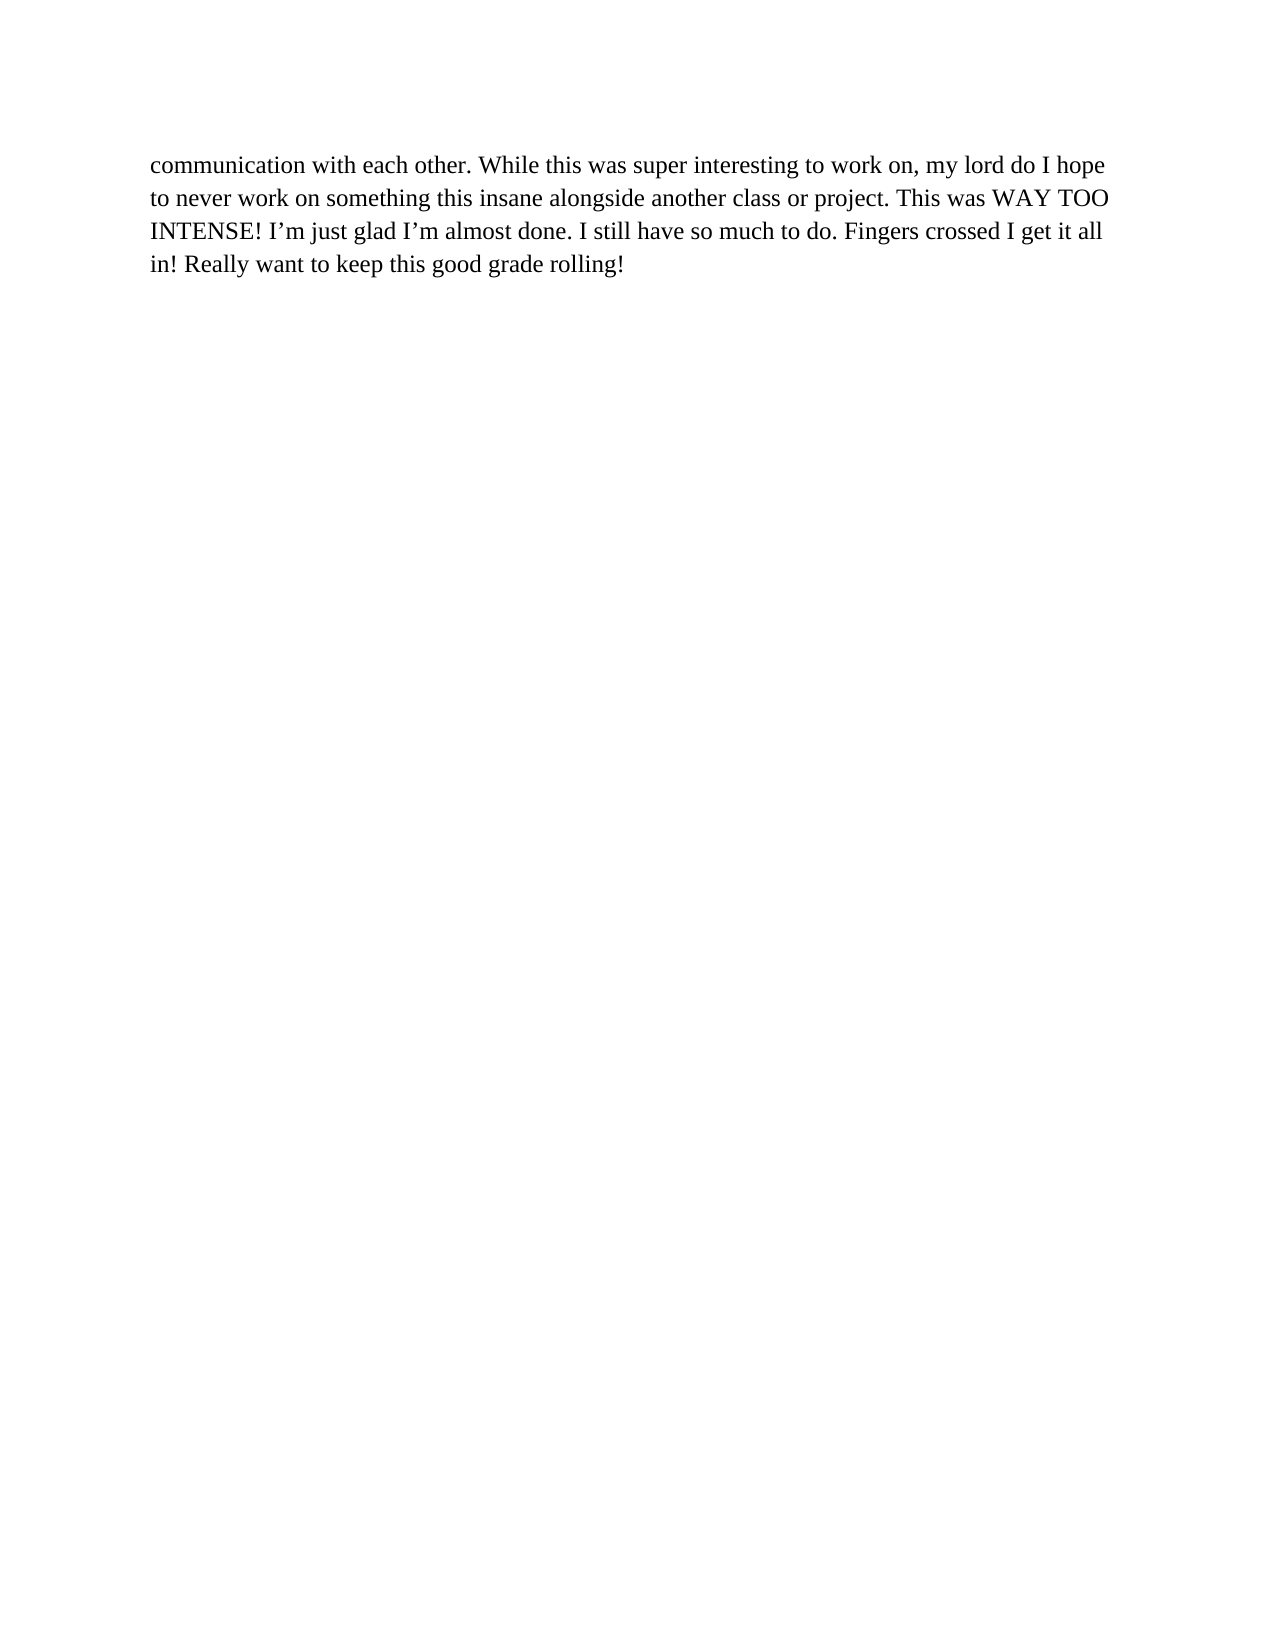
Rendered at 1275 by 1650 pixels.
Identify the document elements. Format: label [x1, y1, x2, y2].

text [150, 150, 1125, 278]
